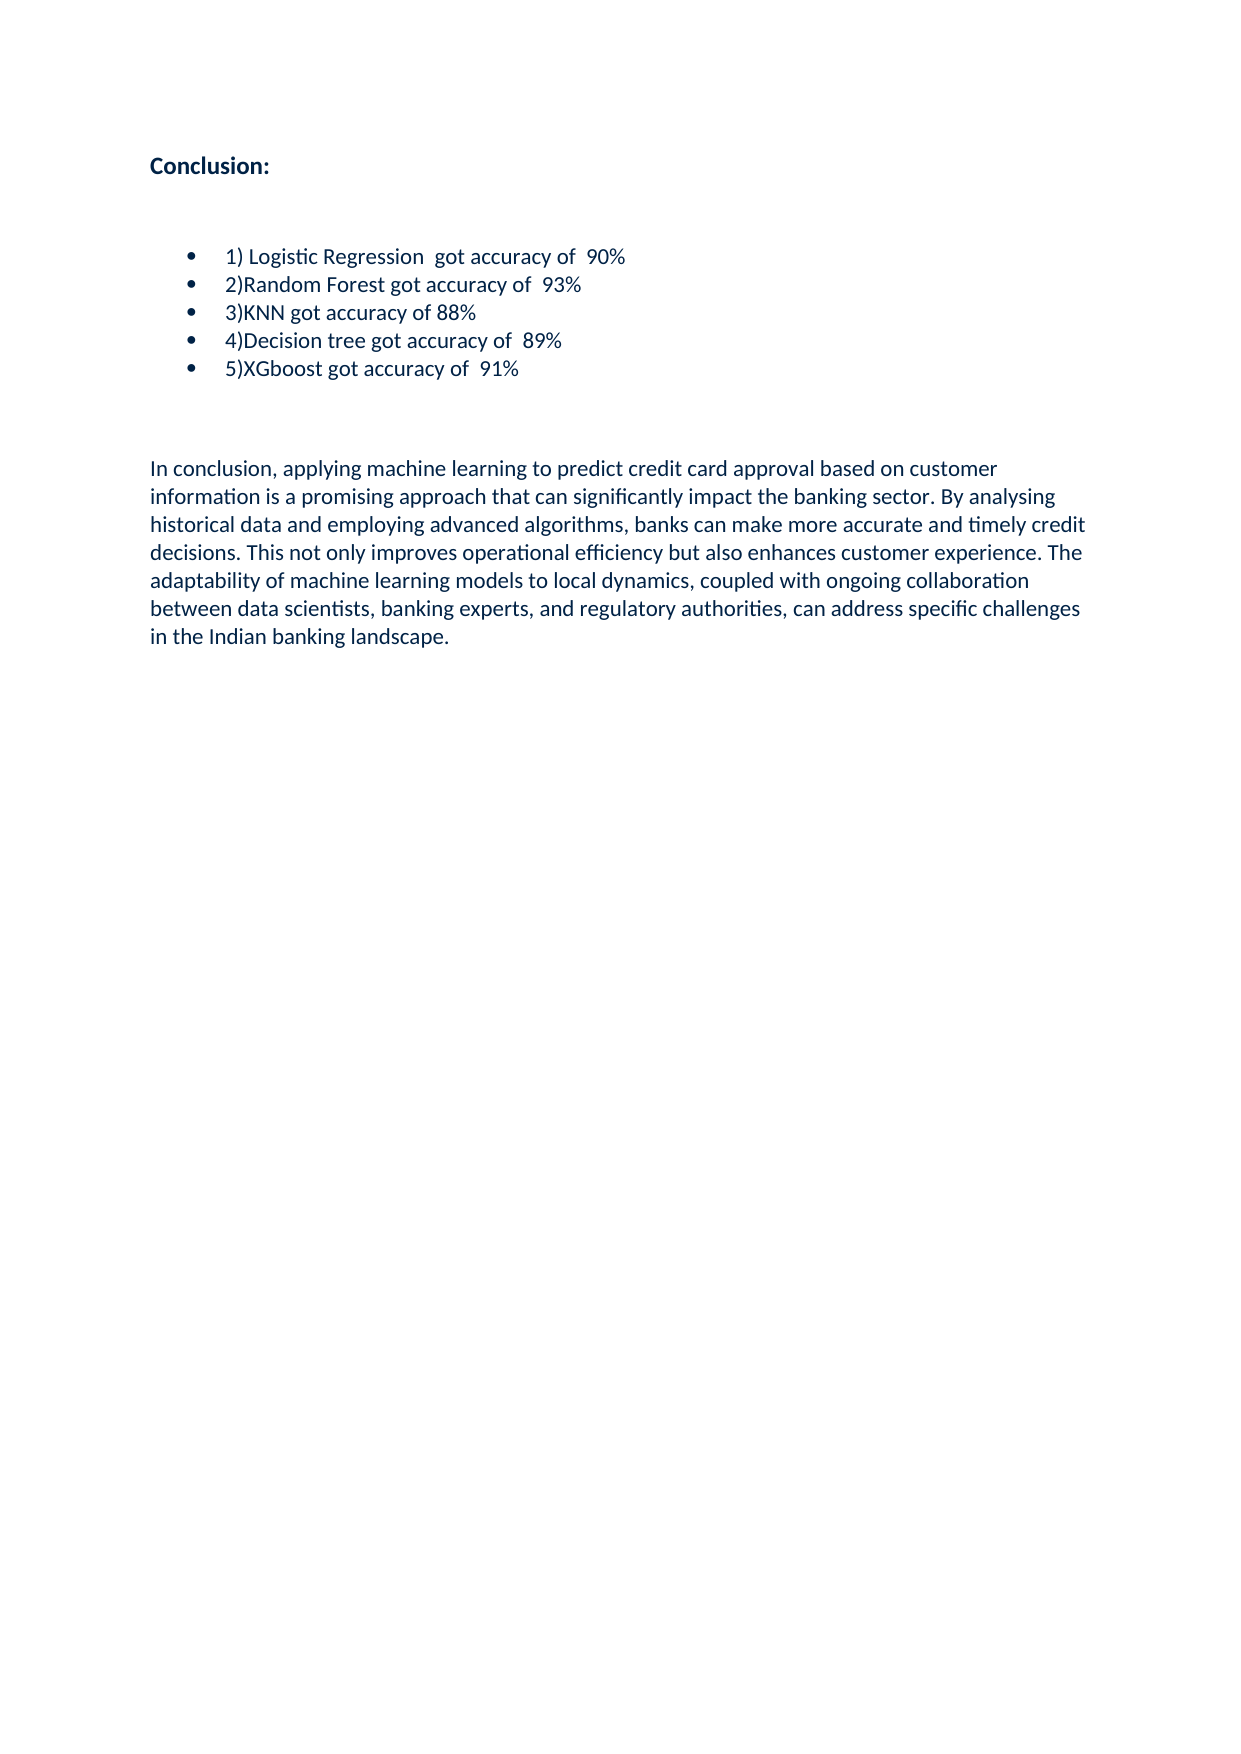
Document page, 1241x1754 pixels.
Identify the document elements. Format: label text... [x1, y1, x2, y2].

text In conclusion, applying machine learning to predict credit card approval based on customer information is a promising approach that can significantly impact the banking sector. By analysing historical data and employing advanced algorithms, banks can make more accurate and timely credit decisions. This not only improves operational efficiency but also enhances customer experience. The adaptability of machine learning models to local dynamics, coupled with ongoing collaboration between data scientists, banking experts, and regulatory authorities, can address specific challenges in the Indian banking landscape. [150, 454, 1090, 650]
list 2)Random Forest got accuracy of 93% [187, 270, 1090, 298]
list 5)XGboost got accuracy of 91% [187, 354, 1090, 382]
list 4)Decision tree got accuracy of 89% [187, 326, 1090, 354]
text Conclusion: [150, 150, 1090, 181]
list 3)KNN got accuracy of 88% [187, 298, 1090, 326]
list 1) Logistic Regression got accuracy of 90% [187, 242, 1090, 270]
